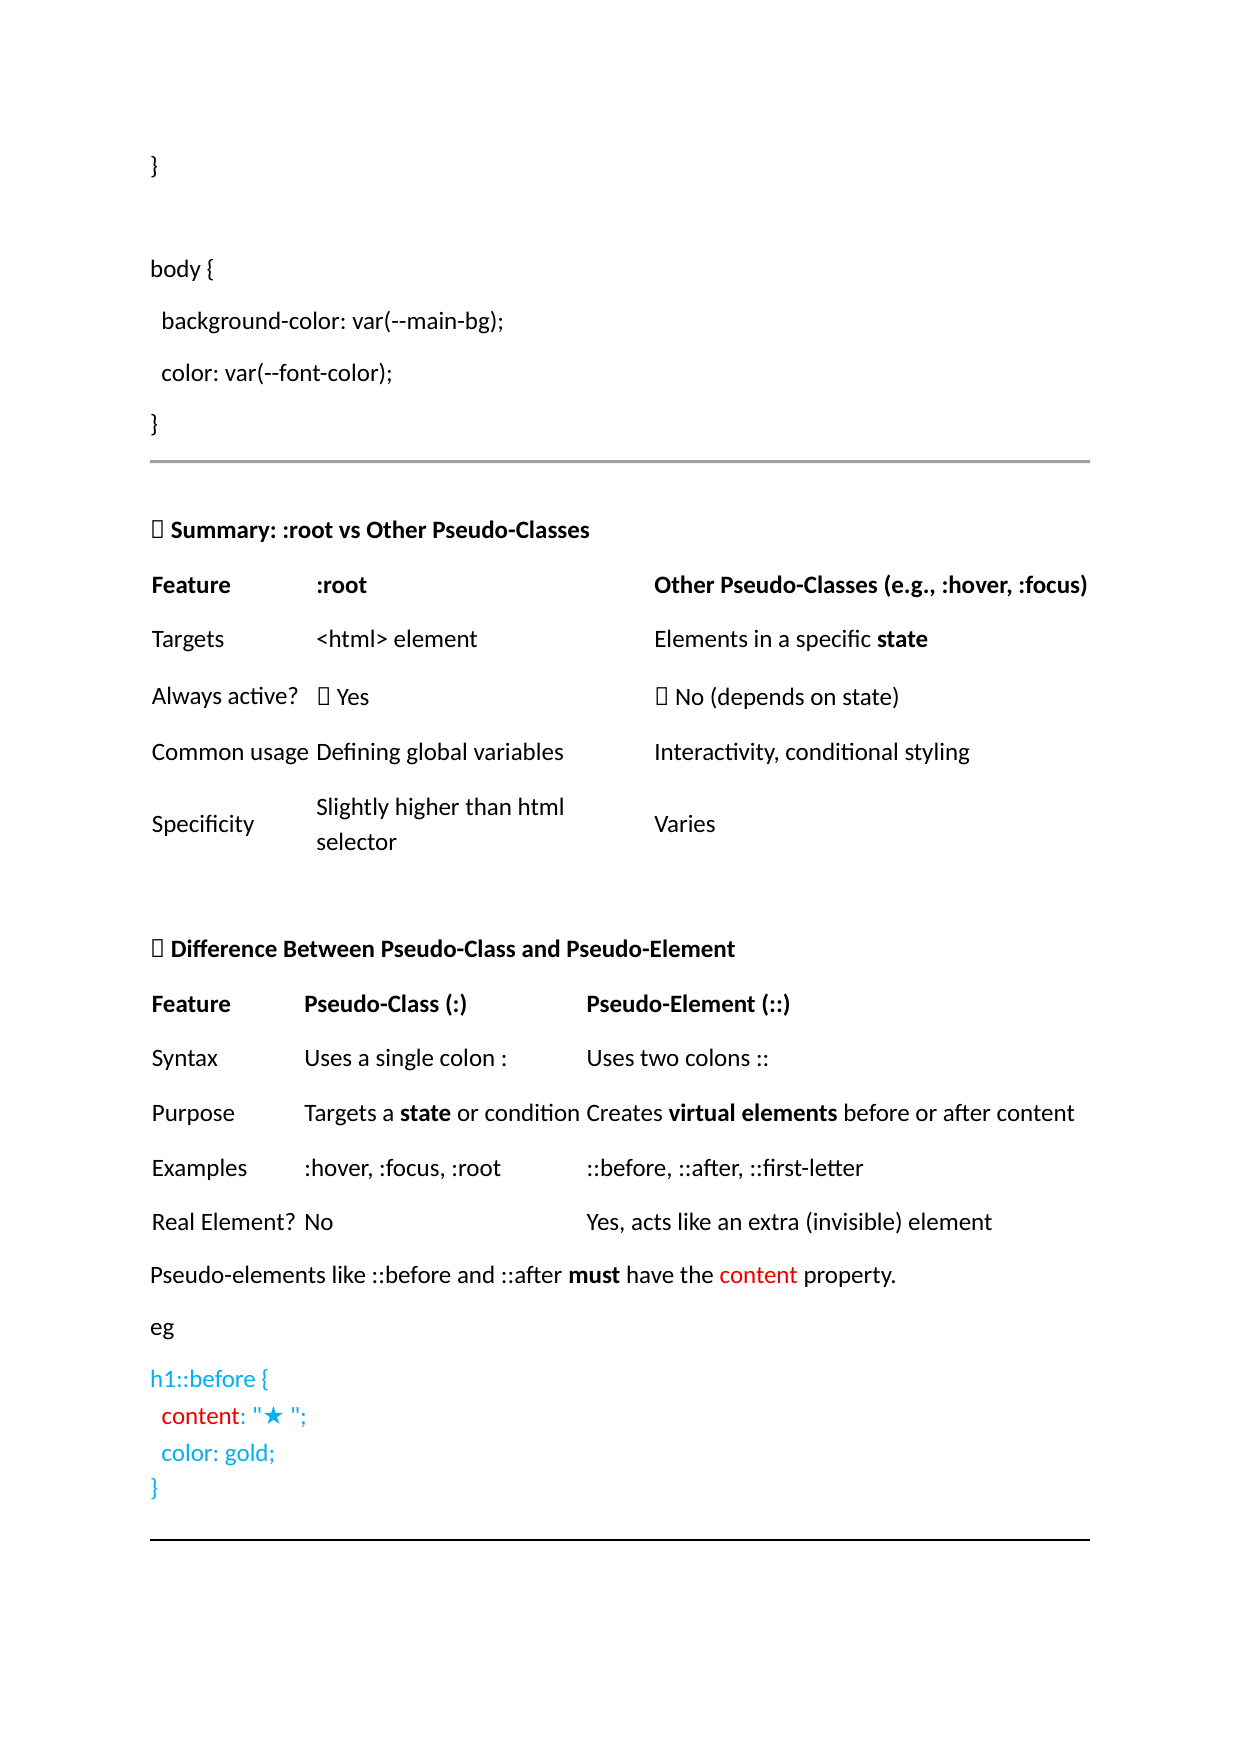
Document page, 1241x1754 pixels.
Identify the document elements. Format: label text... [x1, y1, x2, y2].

table_cell Elements in a specific state [653, 622, 1090, 677]
text ✅ Difference Between Pseudo-Class and Pseudo-Element [150, 931, 1090, 965]
text } [150, 1472, 1090, 1502]
table_cell Interactivity, conditional styling [653, 735, 1090, 789]
text ✅ Summary: :root vs Other Pseudo-Classes [150, 512, 1090, 546]
table_cell Syntax [150, 1041, 302, 1096]
table_cell Targets a state or condition [303, 1096, 585, 1150]
table_cell Real Element? [150, 1205, 302, 1259]
table_cell ::before, ::after, ::first-letter [585, 1150, 1081, 1205]
text } [150, 408, 1090, 439]
table_cell Purpose [150, 1096, 302, 1150]
table_cell ❌ No (depends on state) [653, 677, 1090, 735]
text background-color: var(--main-bg); [150, 305, 1090, 336]
table_cell Uses two colons :: [585, 1041, 1081, 1096]
text color: var(--font-color); [150, 357, 1090, 387]
text Pseudo-elements like ::before and ::after must have the content property. [150, 1259, 1090, 1290]
table_cell Common usage [150, 735, 314, 789]
table_cell Slightly higher than html selector [314, 789, 653, 879]
table_cell Yes, acts like an extra (invisible) element [585, 1205, 1081, 1259]
text color: gold; [150, 1437, 1090, 1467]
table_header Feature [150, 568, 314, 622]
table_cell Varies [653, 789, 1090, 879]
text content: "★ "; [150, 1398, 1090, 1432]
table_cell Uses a single colon : [303, 1041, 585, 1096]
table_cell Targets [150, 622, 314, 677]
table_cell ✅ Yes [314, 677, 653, 735]
text h1::before { [150, 1363, 1090, 1393]
table_cell :hover, :focus, :root [303, 1150, 585, 1205]
table_cell Always active? [150, 677, 314, 735]
table_header Pseudo-Element (::) [585, 986, 1081, 1041]
text body { [150, 253, 1090, 284]
table_header :root [314, 568, 653, 622]
table_cell Defining global variables [314, 735, 653, 789]
table_cell Specificity [150, 789, 314, 879]
table_header Pseudo-Class (:) [303, 986, 585, 1041]
table_cell No [303, 1205, 585, 1259]
text } [150, 150, 1090, 181]
table_header Other Pseudo-Classes (e.g., :hover, :focus) [653, 568, 1090, 622]
table_cell <html> element [314, 622, 653, 677]
table_cell Creates virtual elements before or after content [585, 1096, 1081, 1150]
table_cell Examples [150, 1150, 302, 1205]
text eg [150, 1311, 1090, 1342]
table_header Feature [150, 986, 302, 1041]
